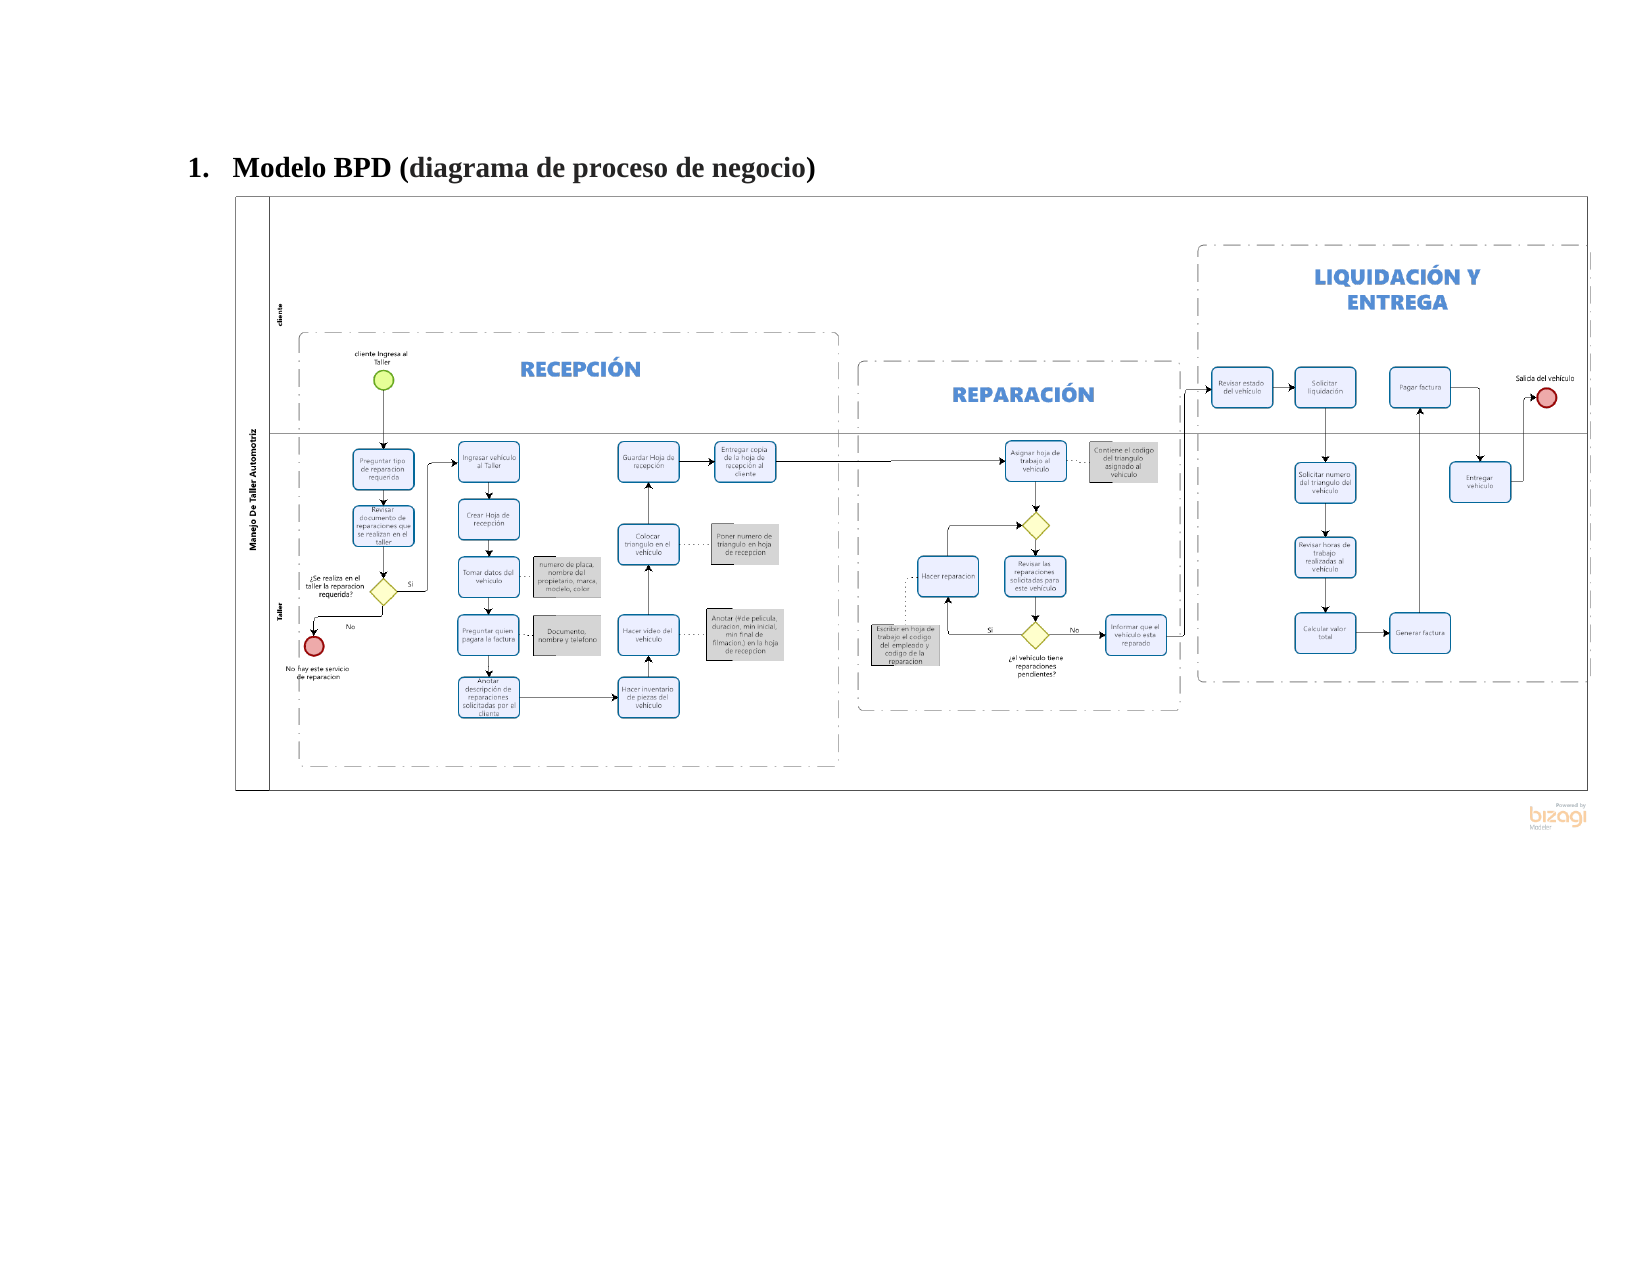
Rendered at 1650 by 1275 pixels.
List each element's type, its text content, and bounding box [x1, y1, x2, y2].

picture [225, 186, 1601, 878]
list Modelo BPD (diagrama de proceso de negocio) [187, 150, 409, 183]
list Modelo BPD (diagrama de proceso de negocio) [806, 150, 1500, 183]
